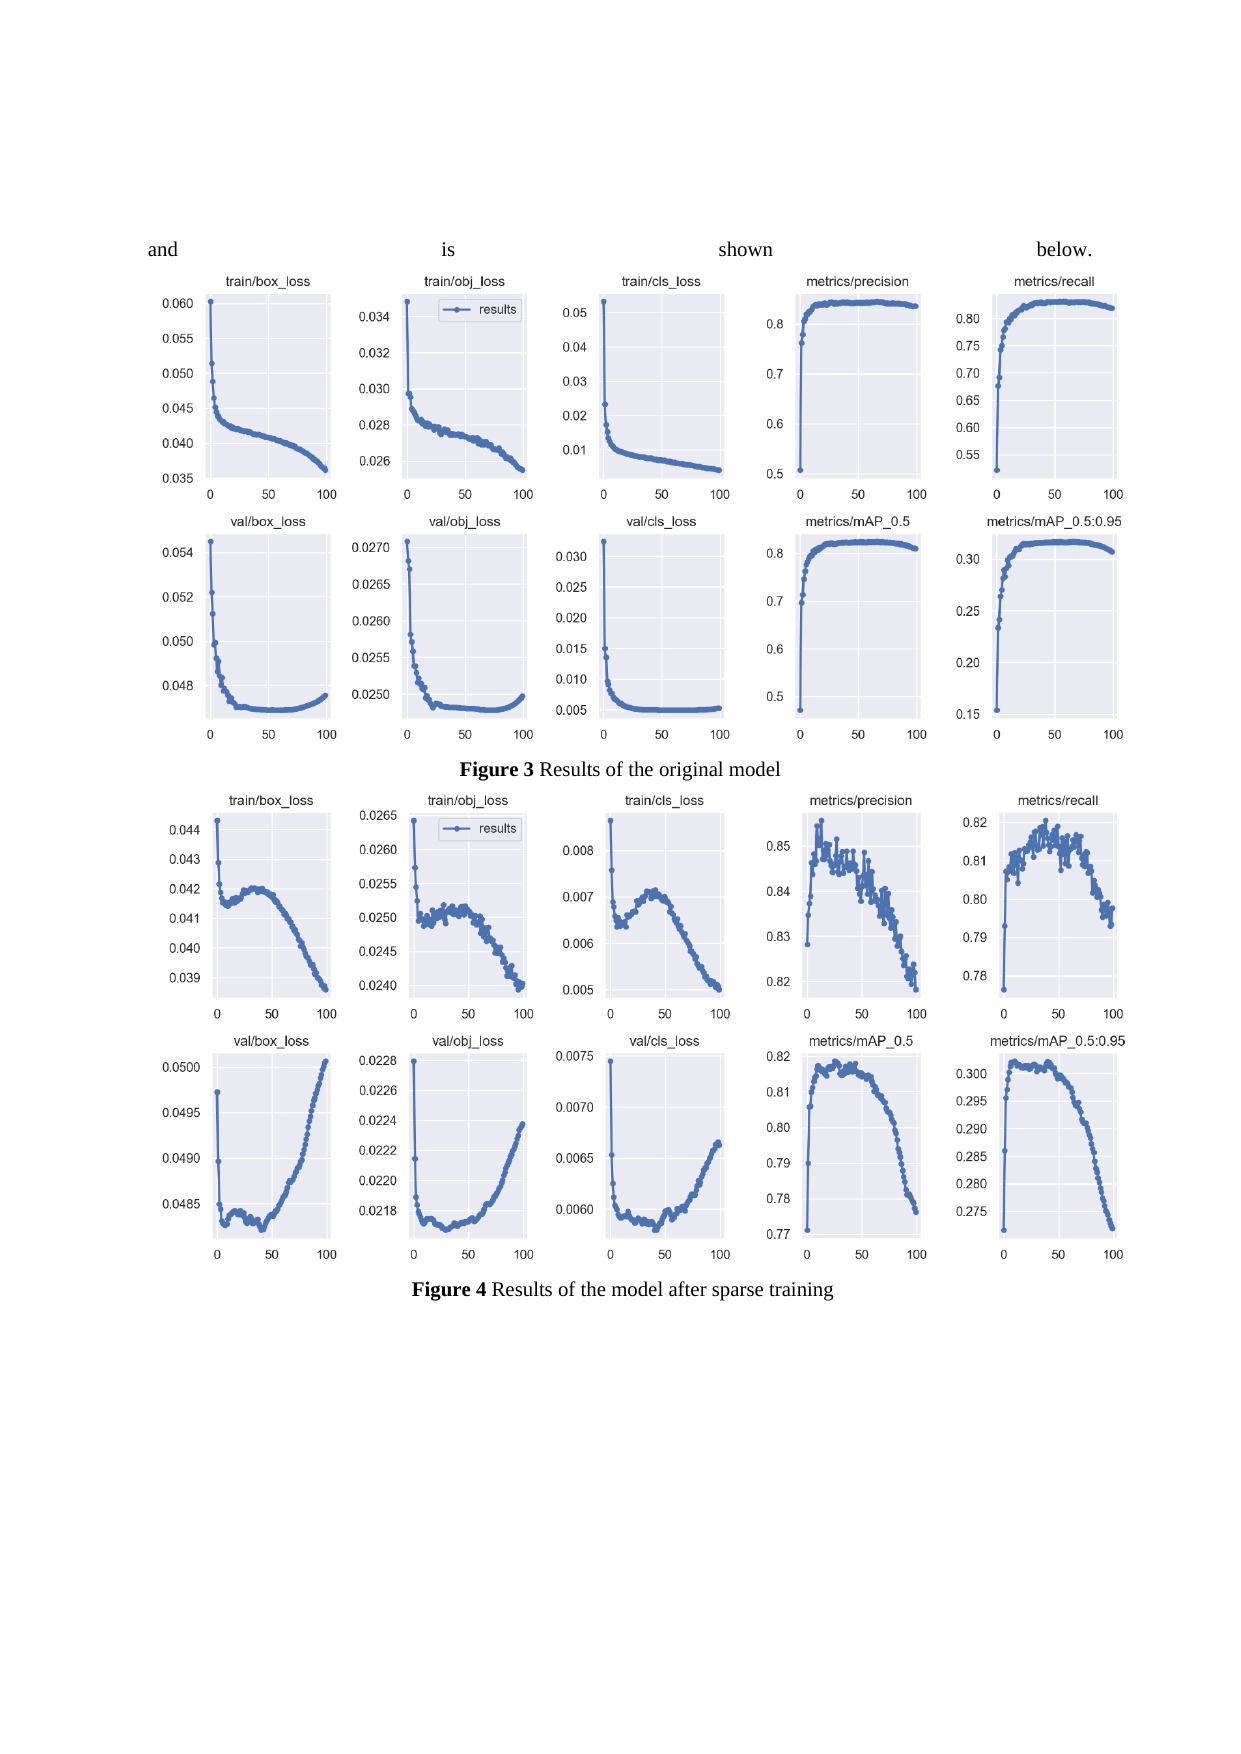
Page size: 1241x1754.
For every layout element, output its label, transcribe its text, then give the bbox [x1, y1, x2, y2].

text Figure 3 Results of the original model [148, 756, 1092, 781]
picture [147, 261, 1138, 756]
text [148, 236, 1092, 261]
picture [147, 781, 1138, 1276]
text Figure 4 Results of the model after sparse training [148, 1276, 1092, 1301]
